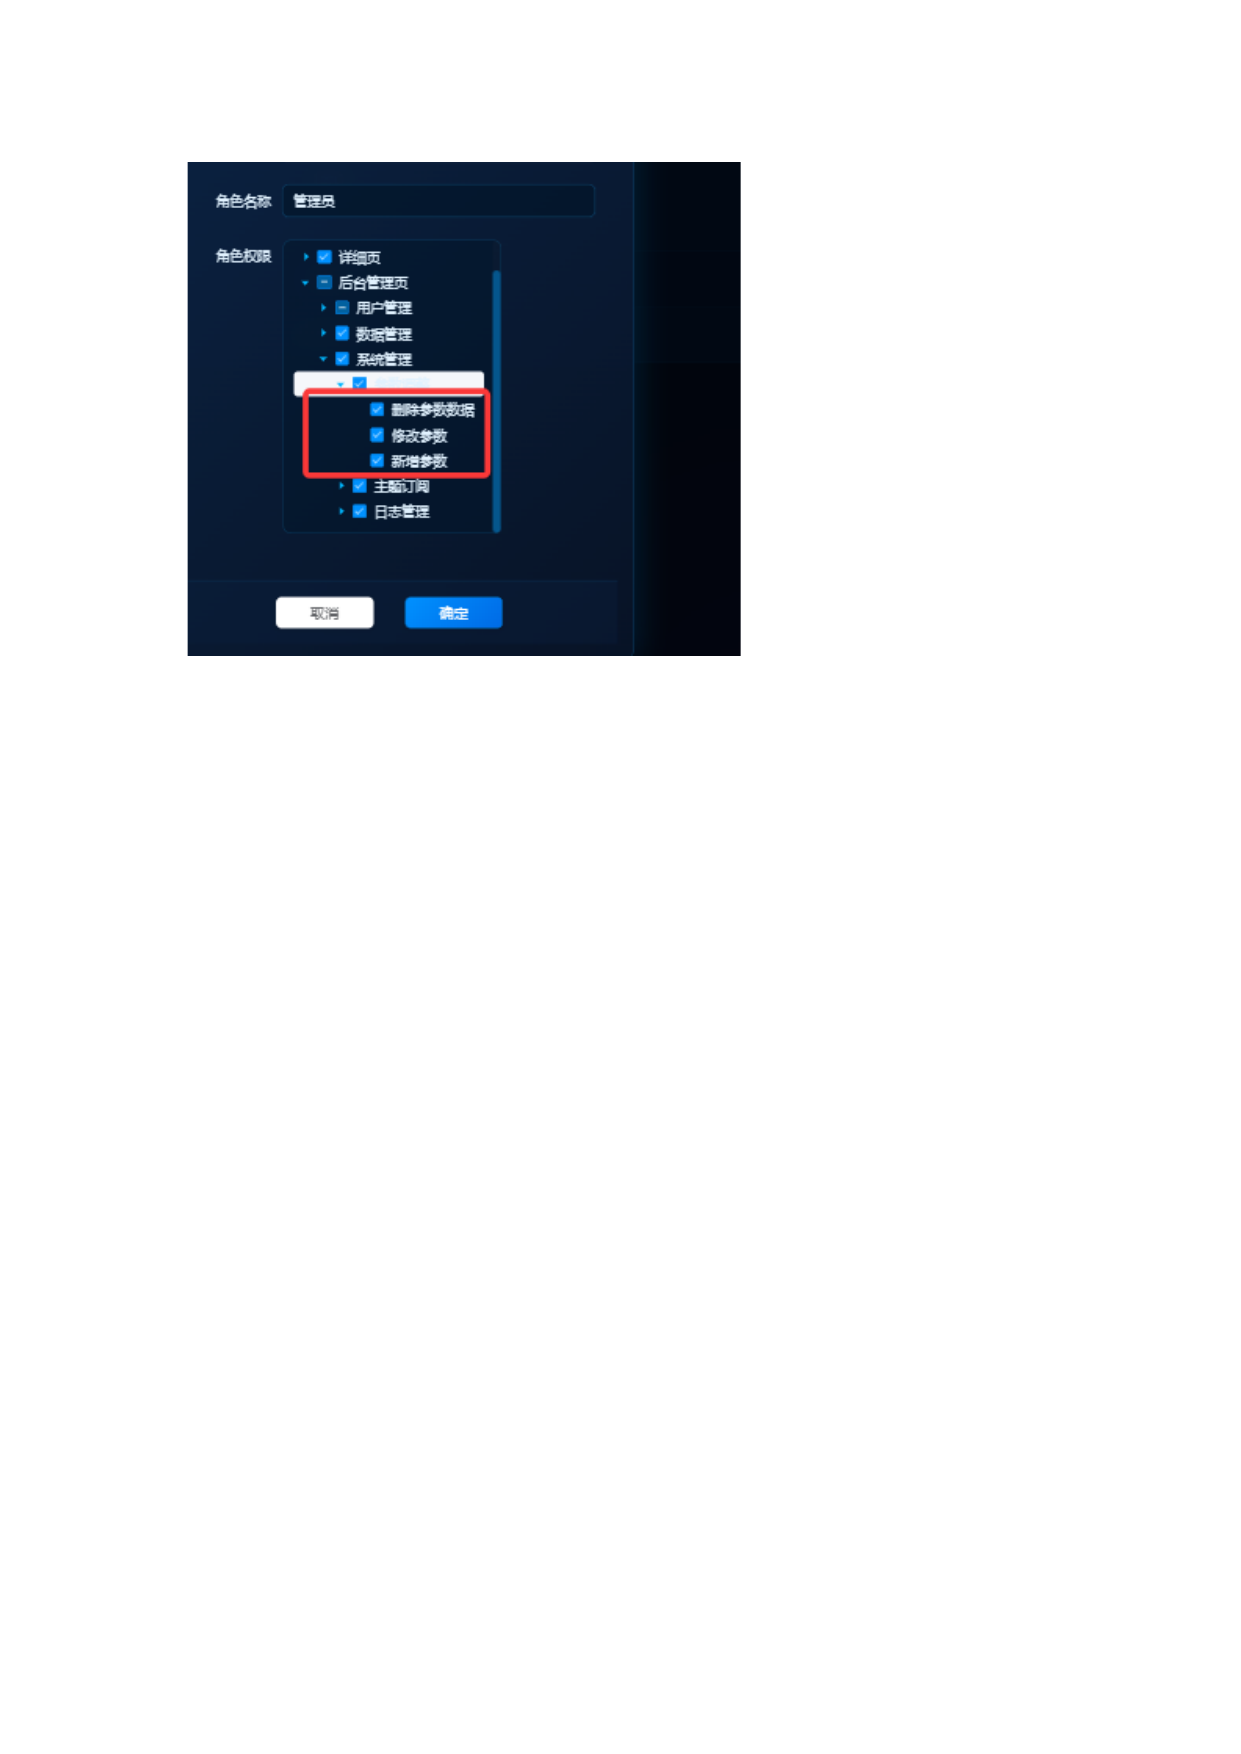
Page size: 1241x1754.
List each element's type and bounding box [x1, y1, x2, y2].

picture [187, 162, 741, 656]
